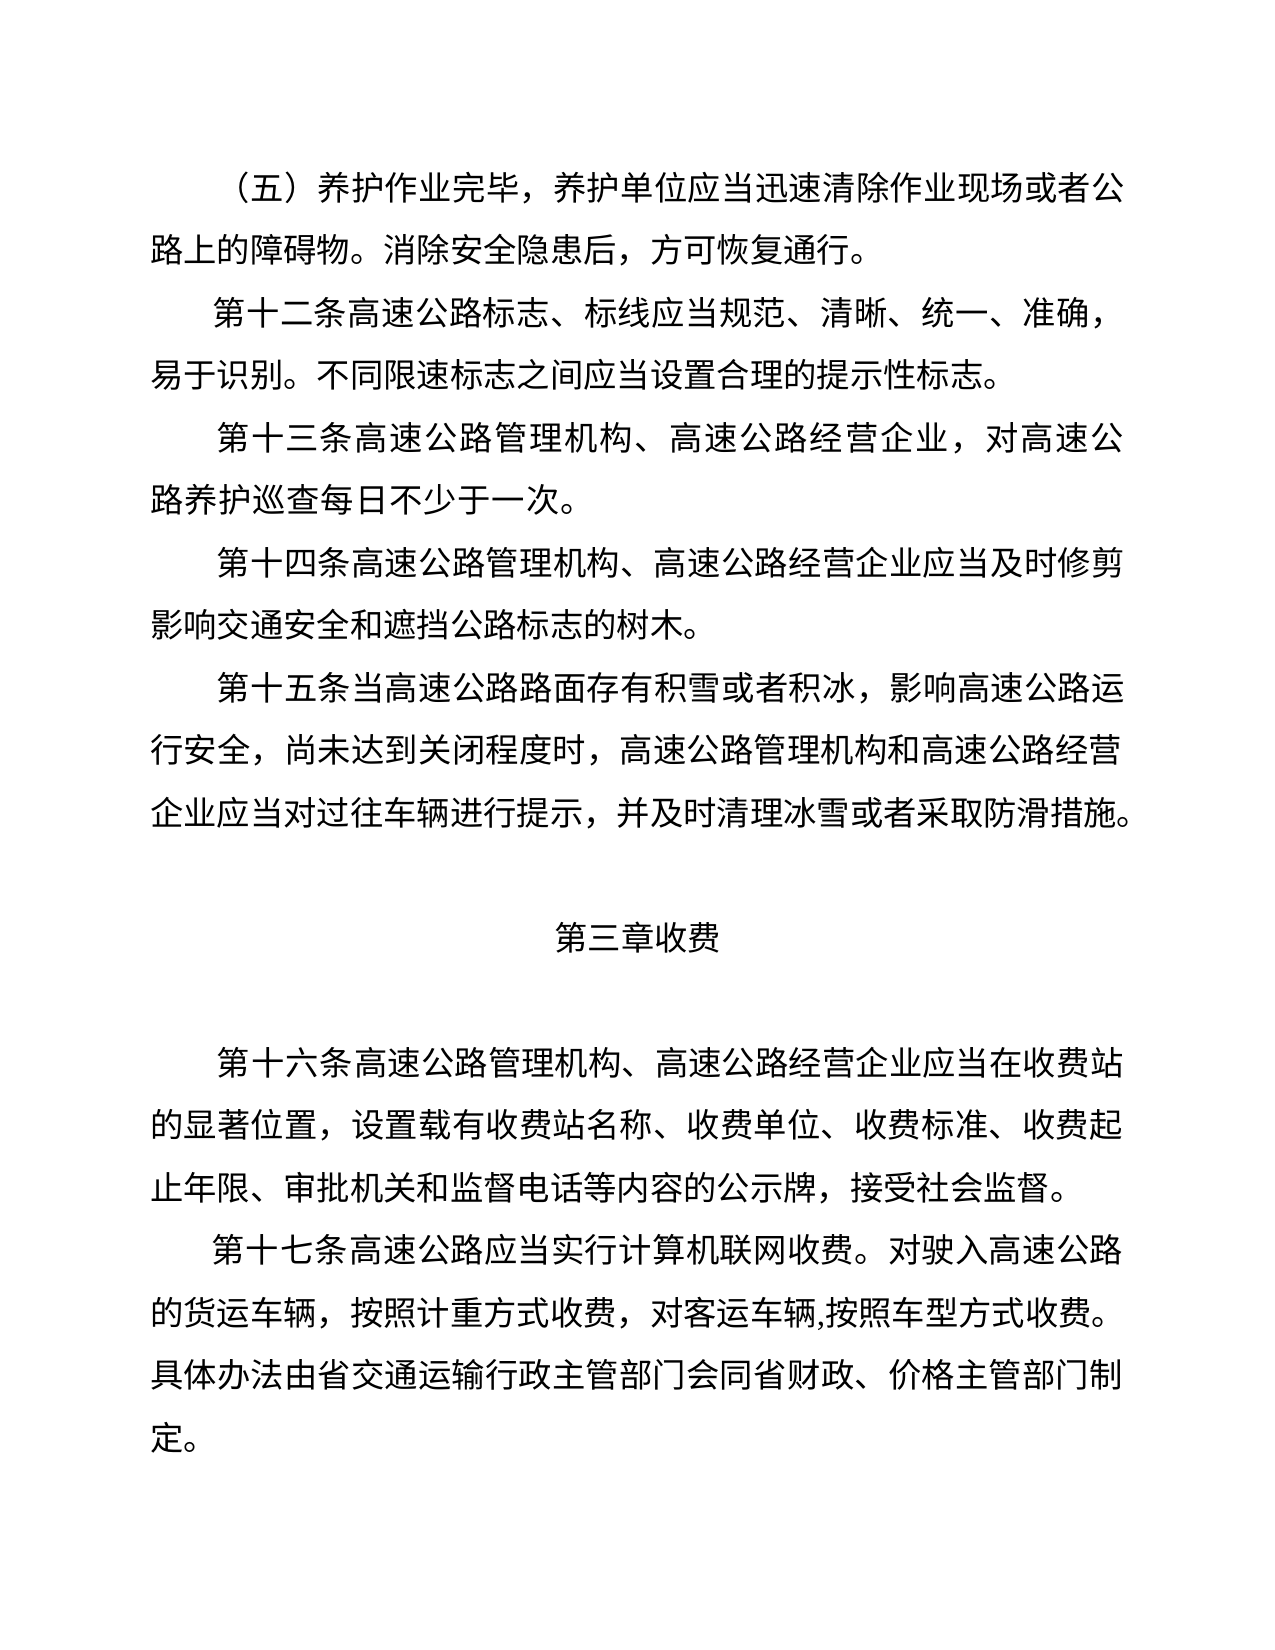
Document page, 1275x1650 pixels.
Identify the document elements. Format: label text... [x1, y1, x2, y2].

text 第十四条高速公路管理机构、高速公路经营企业应当及时修剪影响交通安全和遮挡公路标志的树木。 [150, 525, 1125, 650]
text 第十七条高速公路应当实行计算机联网收费。对驶入高速公路的货运车辆，按照计重方式收费，对客运车辆,按照车型方式收费。具体办法由省交通运输行政主管部门会同省财政、价格主管部门制定。 [150, 1212, 1125, 1462]
text （五）养护作业完毕，养护单位应当迅速清除作业现场或者公路上的障碍物。消除安全隐患后，方可恢复通行。 [150, 150, 1125, 275]
text 第三章收费 [150, 900, 1125, 962]
text 第十三条高速公路管理机构、高速公路经营企业，对高速公路养护巡查每日不少于一次。 [150, 400, 1125, 525]
text 第十六条高速公路管理机构、高速公路经营企业应当在收费站的显著位置，设置载有收费站名称、收费单位、收费标准、收费起止年限、审批机关和监督电话等内容的公示牌，接受社会监督。 [150, 1025, 1125, 1212]
text 第十五条当高速公路路面存有积雪或者积冰，影响高速公路运行安全，尚未达到关闭程度时，高速公路管理机构和高速公路经营企业应当对过往车辆进行提示，并及时清理冰雪或者采取防滑措施。 [150, 650, 1125, 837]
text 第十二条高速公路标志、标线应当规范、清晰、统一、准确，易于识别。不同限速标志之间应当设置合理的提示性标志。 [150, 275, 1125, 400]
